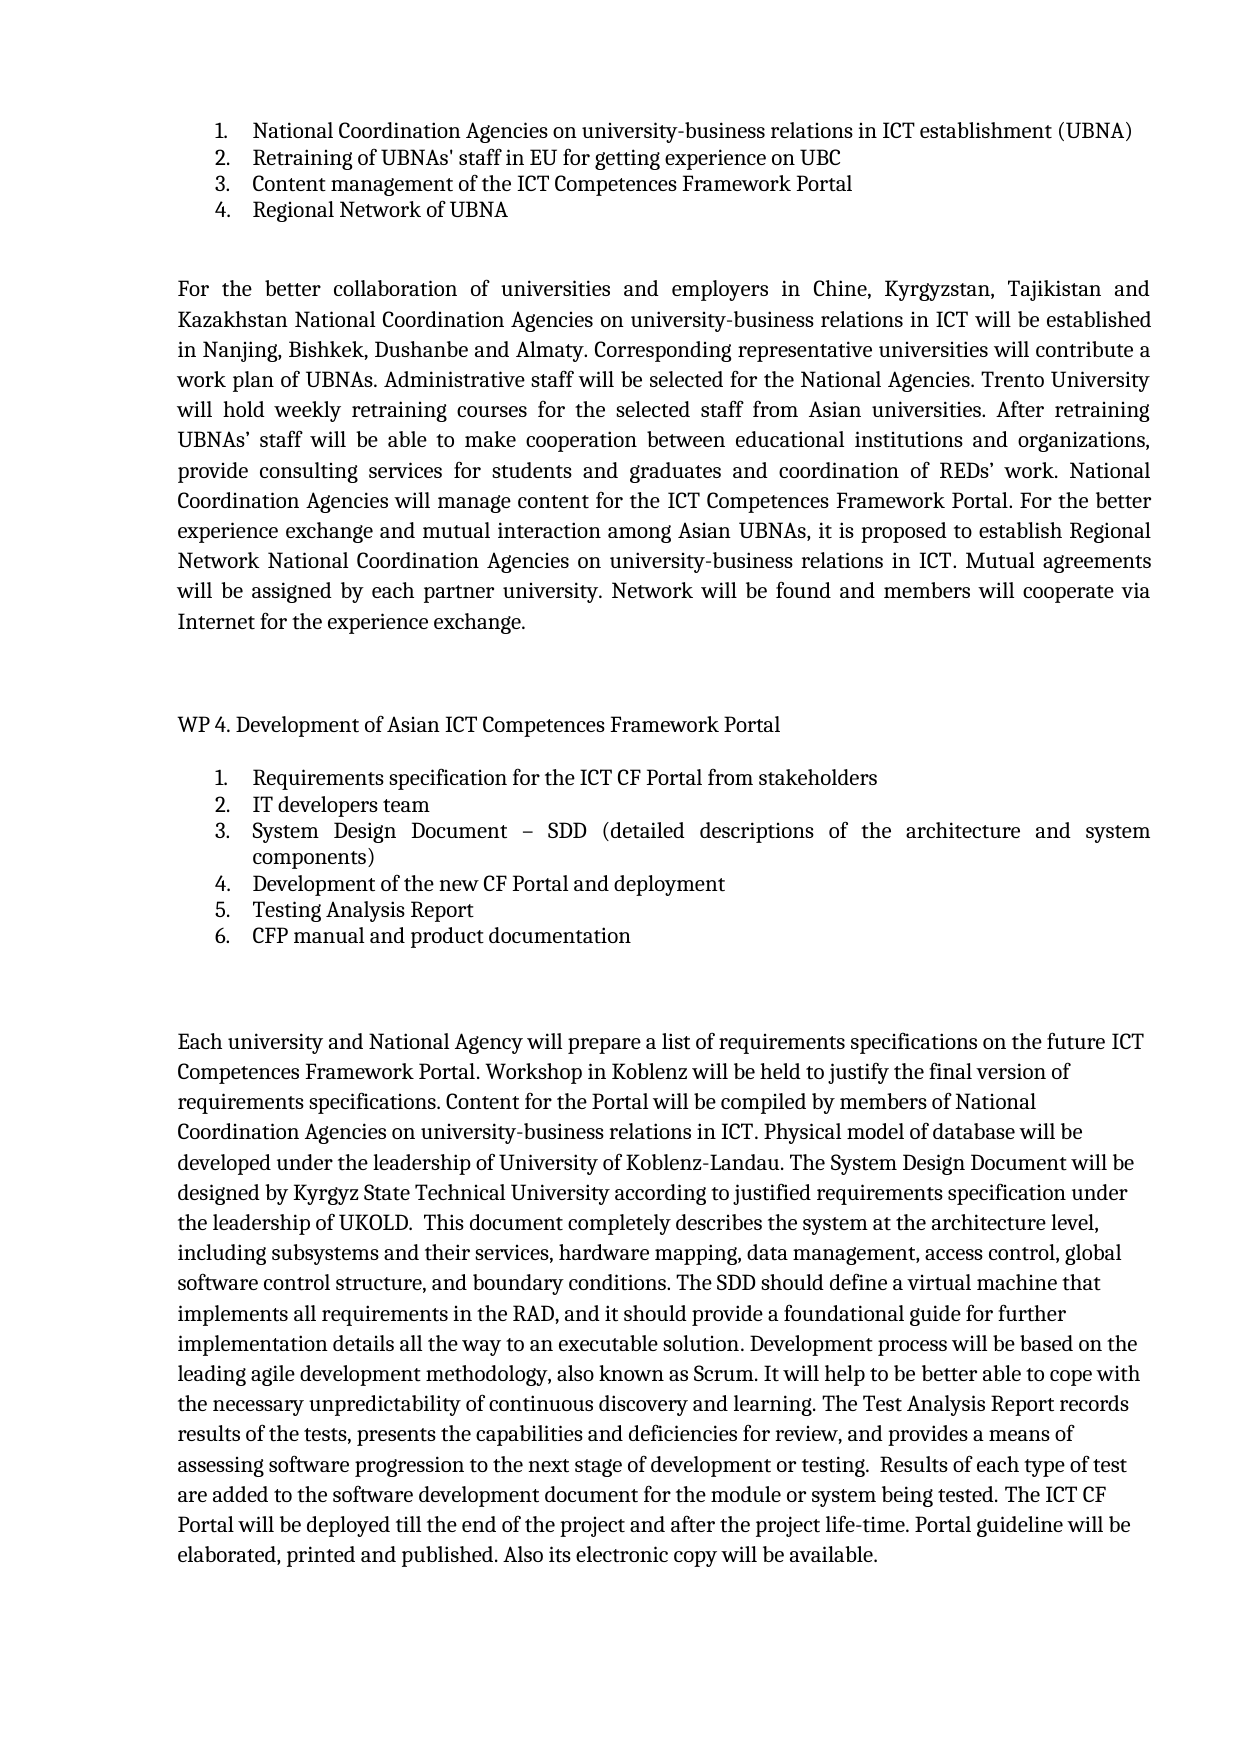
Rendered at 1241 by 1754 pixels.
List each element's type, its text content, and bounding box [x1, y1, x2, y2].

text For the better collaboration of universities and employers in Chine, Kyrgyzstan, Tajikistan and Kazakhstan National Coordination Agencies on university-business relations in ICT will be established in Nanjing, Bishkek, Dushanbe and Almaty. Corresponding representative universities will contribute a work plan of UBNAs. Administrative staff will be selected for the National Agencies. Trento University will hold weekly retraining courses for the selected staff from Asian universities. After retraining UBNAs’ staff will be able to make cooperation between educational institutions and organizations, provide consulting services for students and graduates and coordination of REDs’ work. National Coordination Agencies will manage content for the ICT Competences Framework Portal. For the better experience exchange and mutual interaction among Asian UBNAs, it is proposed to establish Regional Network National Coordination Agencies on university-business relations in ICT. Mutual agreements will be assigned by each partner university. Network will be found and members will cooperate via Internet for the experience exchange. [177, 276, 1152, 635]
list System Design Document – SDD (detailed descriptions of the architecture and system components) [215, 818, 1152, 870]
list Testing Analysis Report [215, 897, 1152, 923]
list Content management of the ICT Competences Framework Portal [215, 171, 1152, 197]
list Retraining of UBNAs' staff in EU for getting experience on UBC [215, 144, 1152, 171]
list National Coordination Agencies on university-business relations in ICT establishment (UBNA) [215, 118, 1152, 144]
list Requirements specification for the ICT CF Portal from stakeholders [215, 765, 1152, 791]
list CFP manual and product documentation [215, 923, 1152, 949]
list Development of the new CF Portal and deployment [215, 870, 1152, 897]
text Each university and National Agency will prepare a list of requirements specifications on the future ICT Competences Framework Portal. Workshop in Koblenz will be held to justify the final version of requirements specifications. Content for the Portal will be compiled by members of National Coordination Agencies on university-business relations in ICT. Physical model of database will be developed under the leadership of University of Koblenz-Landau. The System Design Document will be designed by Kyrgyz State Technical University according to justified requirements specification under the leadership of UKOLD. This document completely describes the system at the architecture level, including subsystems and their services, hardware mapping, data management, access control, global software control structure, and boundary conditions. The SDD should define a virtual machine that implements all requirements in the RAD, and it should provide a foundational guide for further implementation details all the way to an executable solution. Development process will be based on the leading agile development methodology, also known as Scrum. It will help to be better able to cope with the necessary unpredictability of continuous discovery and learning. The Test Analysis Report records results of the tests, presents the capabilities and deficiencies for review, and provides a means of assessing software progression to the next stage of development or testing. Results of each type of test are added to the software development document for the module or system being tested. The ICT CF Portal will be deployed till the end of the project and after the project life-time. Portal guideline will be elaborated, printed and published. Also its electronic copy will be available. [177, 1028, 1152, 1568]
list Regional Network of UBNA [215, 197, 1152, 223]
text WP 4. Development of Asian ICT Competences Framework Portal [177, 712, 1152, 739]
list IT developers team [215, 791, 1152, 818]
